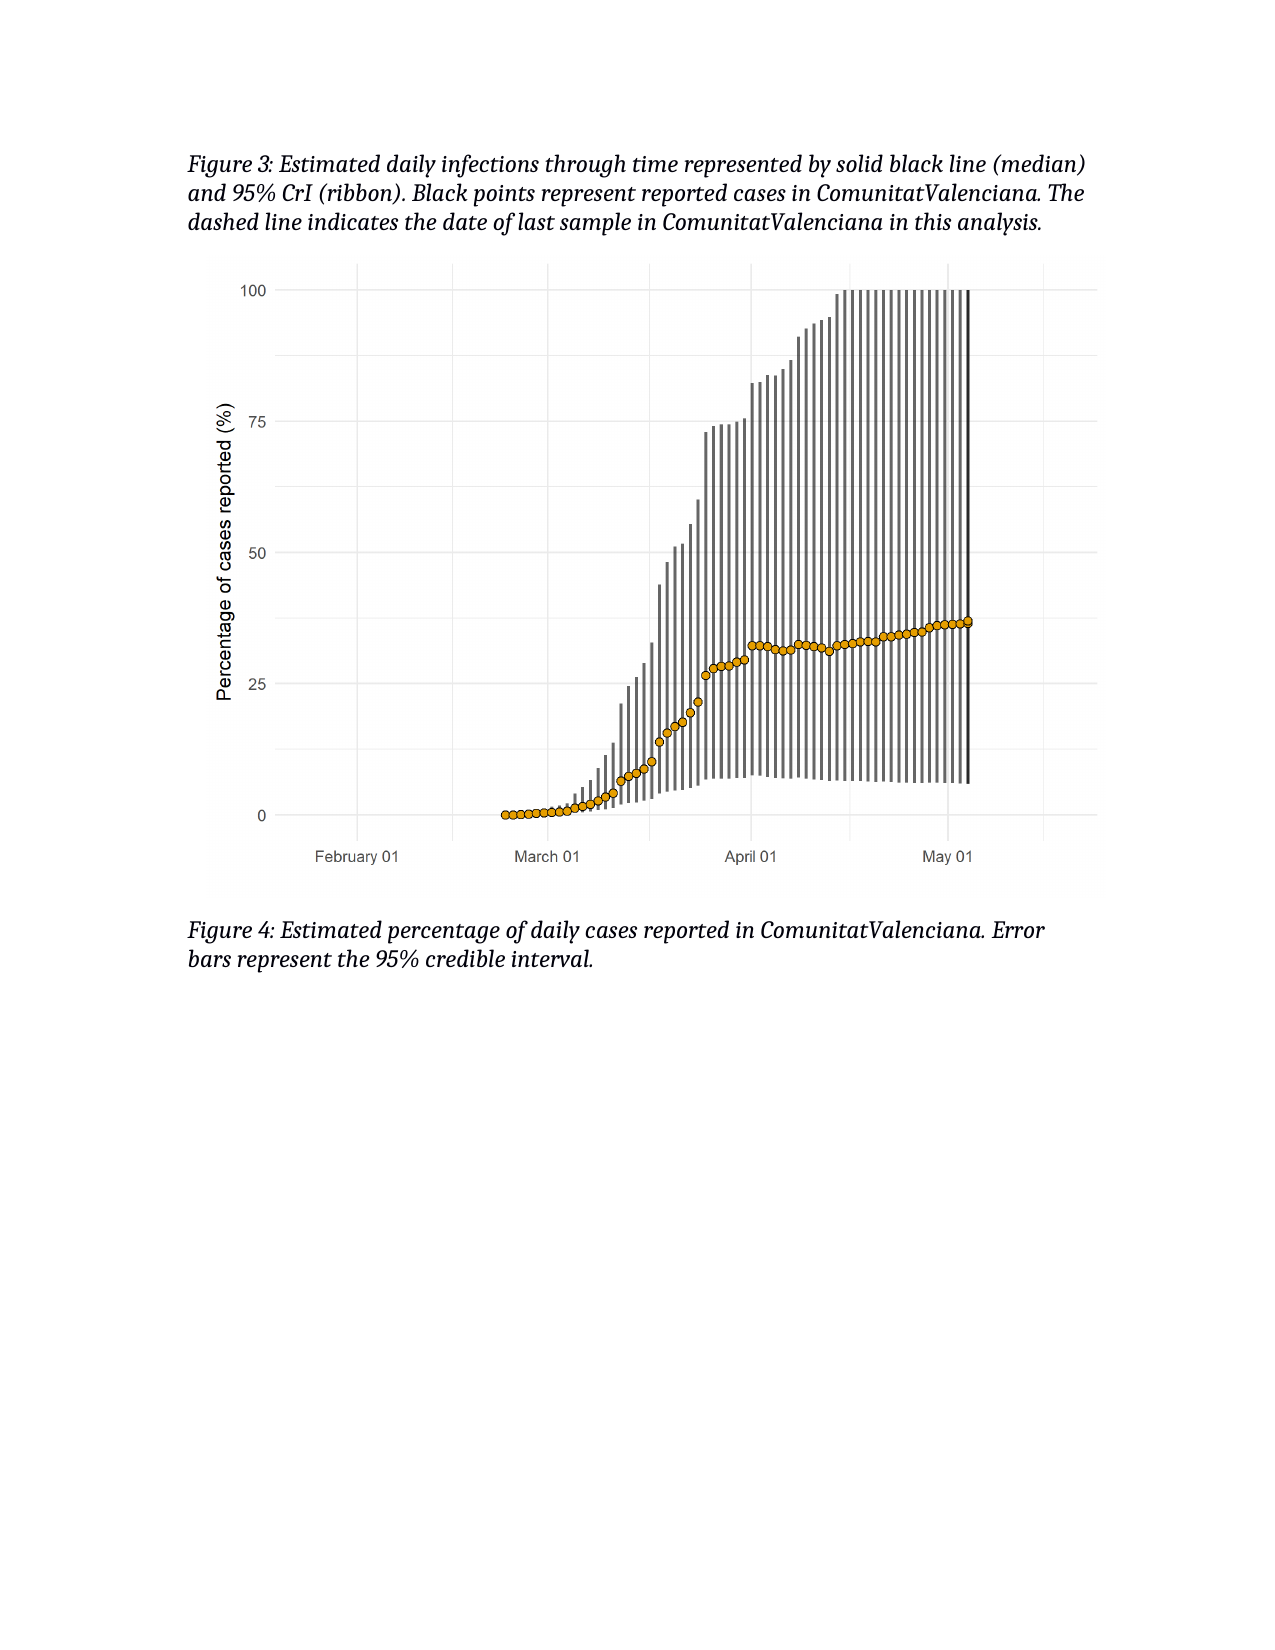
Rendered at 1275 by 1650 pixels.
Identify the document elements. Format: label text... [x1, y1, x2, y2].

text Figure 4: Estimated percentage of daily cases reported in ComunitatValenciana. Error bars represent the 95% credible interval. [187, 916, 1087, 974]
picture [206, 255, 1107, 898]
text Figure 3: Estimated daily infections through time represented by solid black line (median) and 95% CrI (ribbon). Black points represent reported cases in ComunitatValenciana. The dashed line indicates the date of last sample in ComunitatValenciana in this analysis. [187, 150, 1087, 236]
